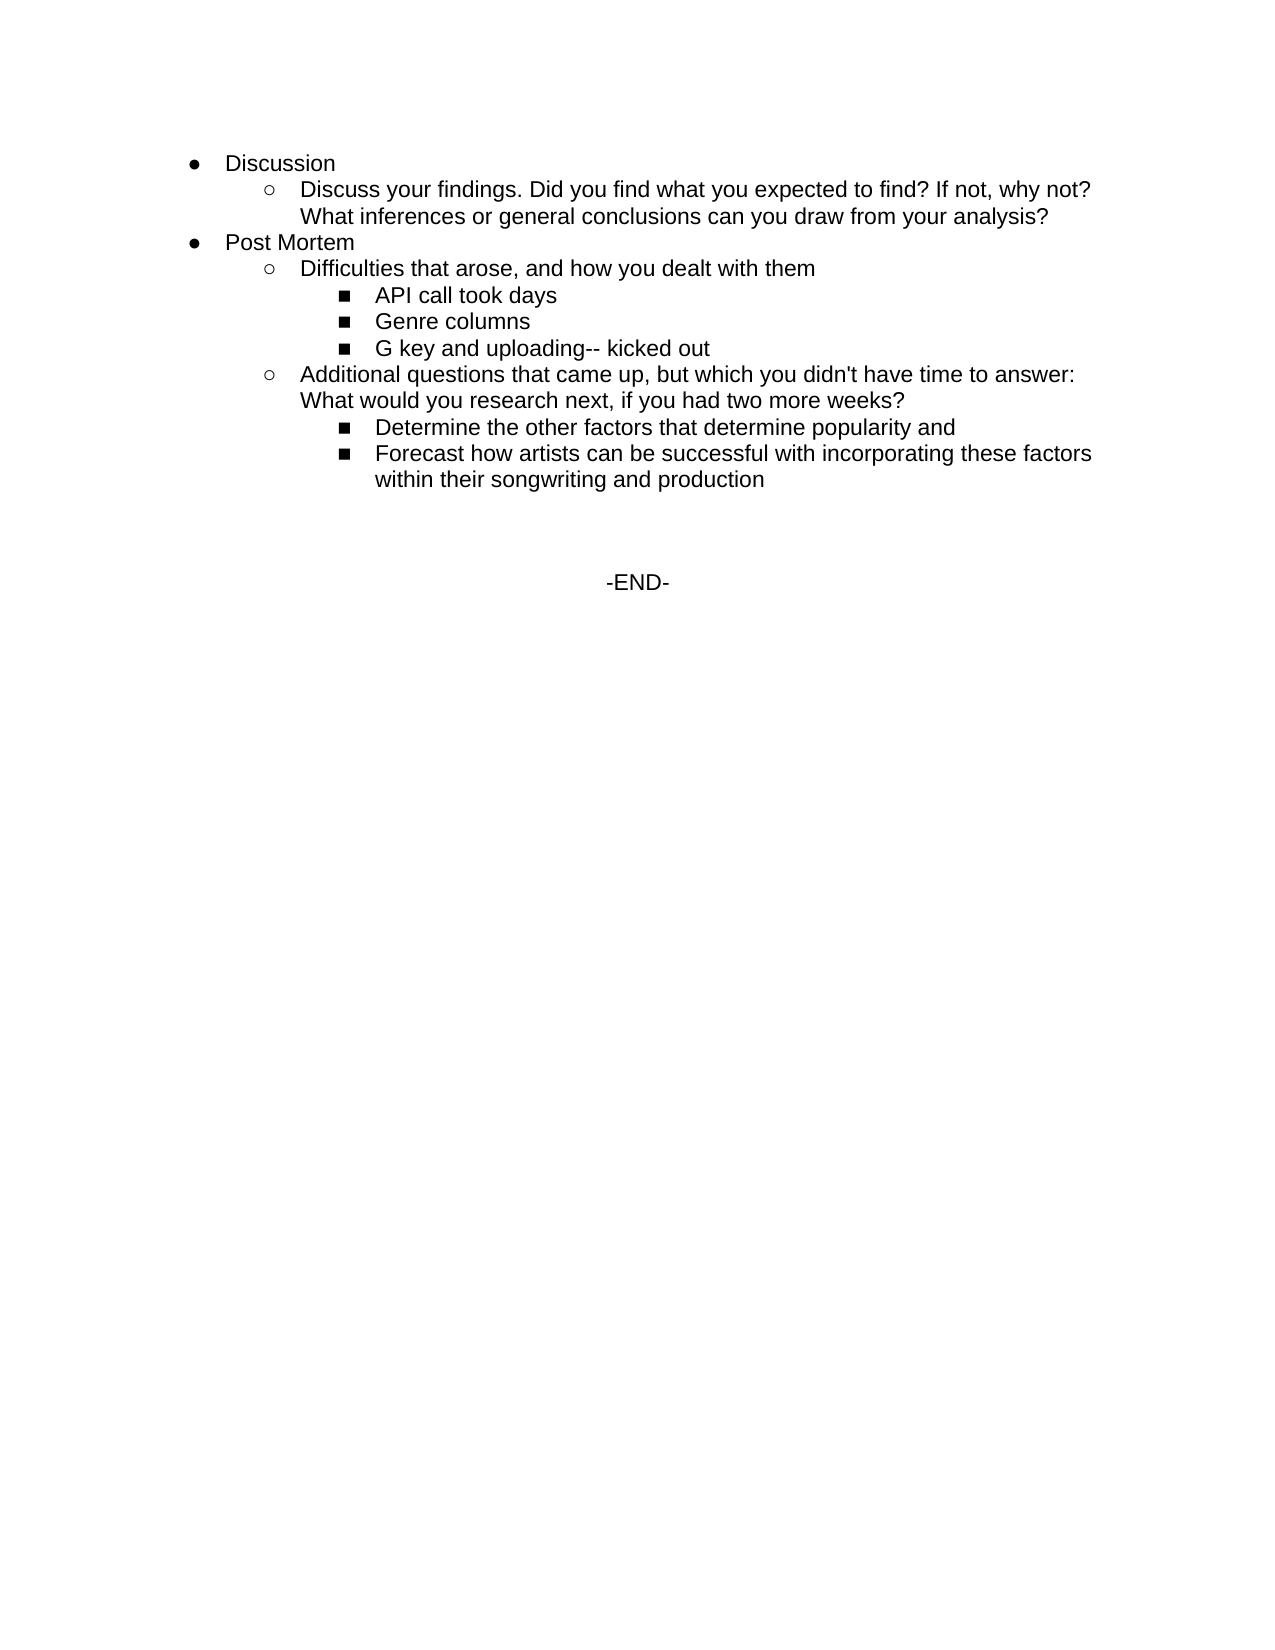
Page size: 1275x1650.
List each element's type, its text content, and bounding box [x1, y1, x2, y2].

list G key and uploading-- kicked out [337, 334, 1125, 361]
list Forecast how artists can be successful with incorporating these factors within their songwriting and production [337, 440, 1125, 493]
text -END- [150, 569, 1125, 595]
list Determine the other factors that determine popularity and [337, 413, 1125, 440]
list Discuss your findings. Did you find what you expected to find? If not, why not? What inferences or general conclusions can you draw from your analysis? [262, 176, 1125, 229]
list Genre columns [337, 308, 1125, 334]
list Difficulties that arose, and how you dealt with them [262, 255, 1125, 282]
list Post Mortem [187, 229, 1125, 255]
list API call took days [337, 282, 1125, 308]
list Discussion [187, 150, 1125, 176]
list Additional questions that came up, but which you didn't have time to answer: What would you research next, if you had two more weeks? [262, 361, 1125, 413]
